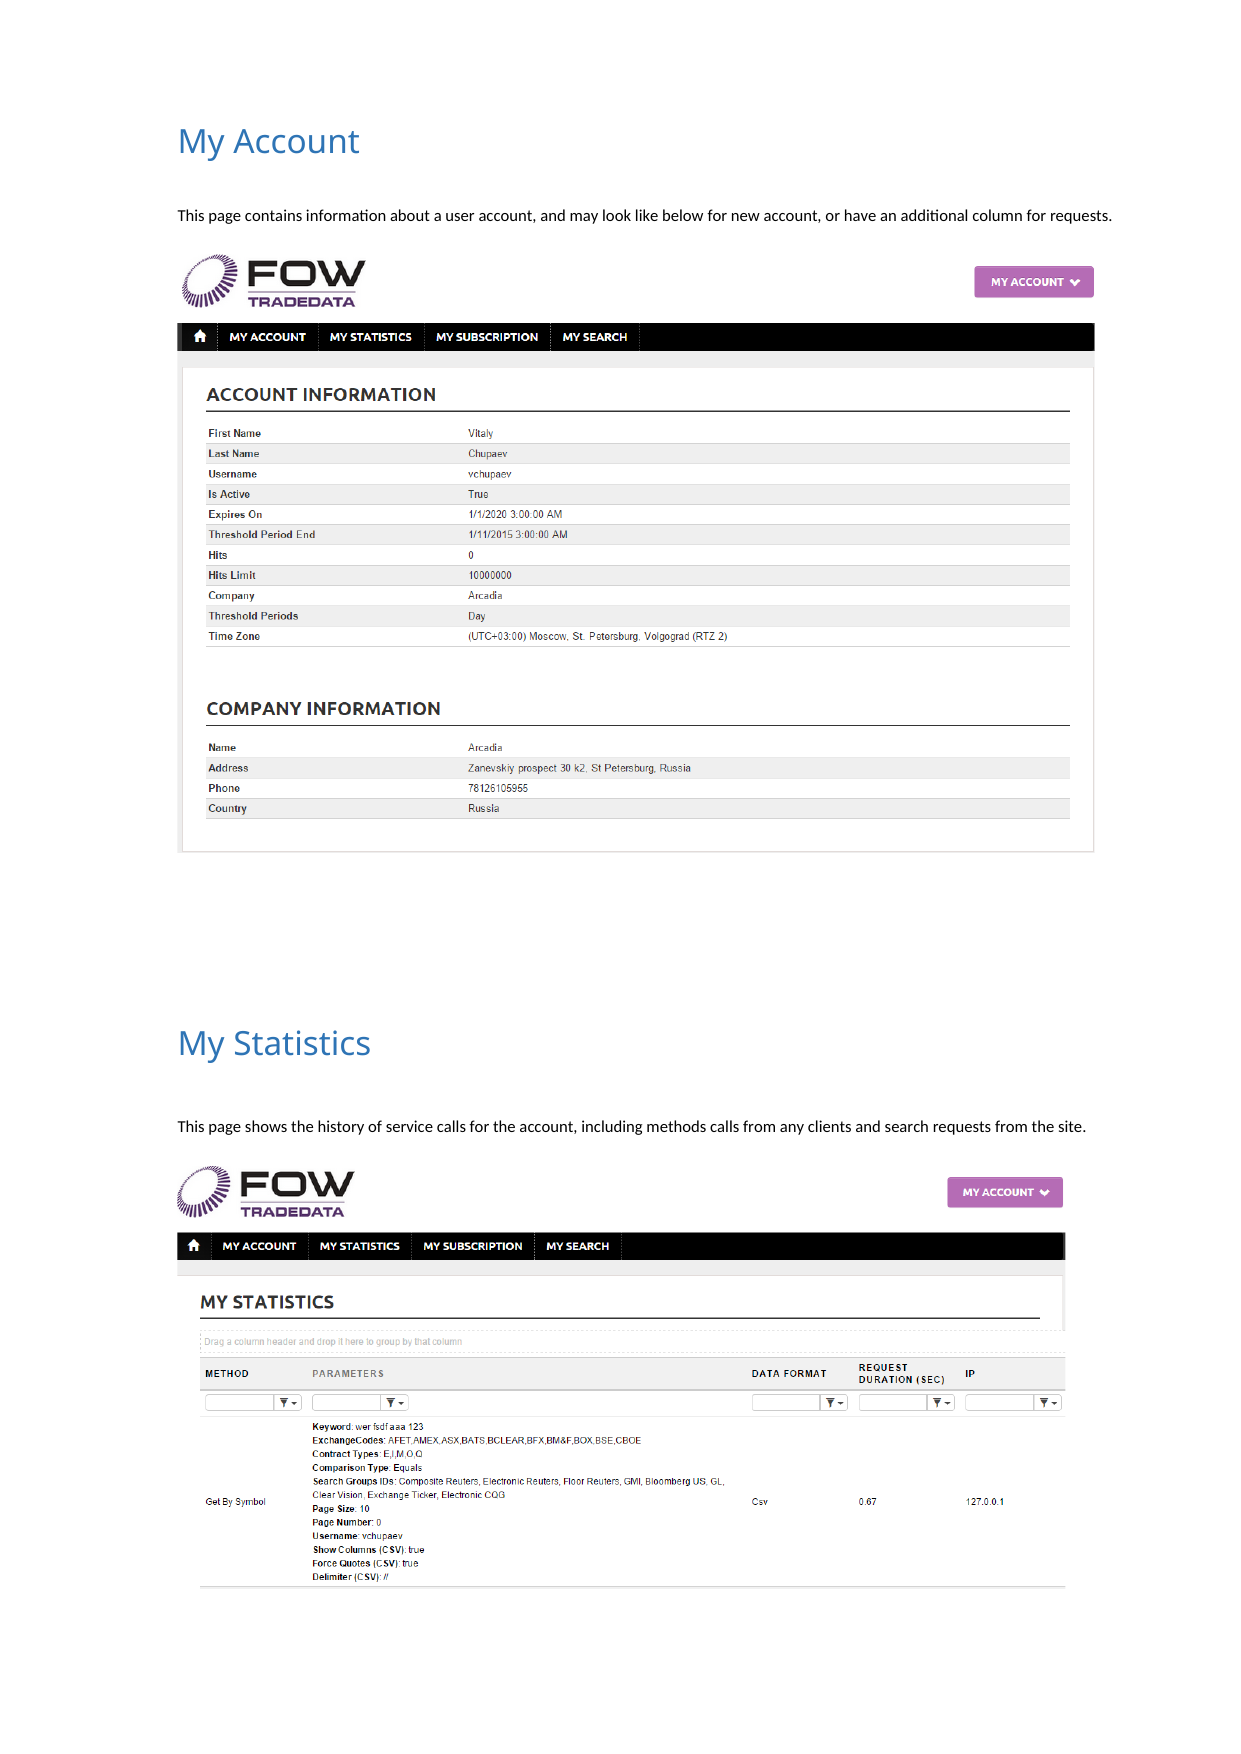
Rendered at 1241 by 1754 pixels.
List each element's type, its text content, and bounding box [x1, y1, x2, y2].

subtitle My Statistics [177, 1020, 1152, 1066]
subtitle My Account [177, 118, 1152, 163]
picture [177, 244, 1095, 853]
text This page contains information about a user account, and may look like below for new account, or have an additional column for requests. [177, 206, 1152, 226]
text This page shows the history of service calls for the account, including methods calls from any clients and search requests from the site. [177, 1116, 1152, 1136]
picture [177, 1154, 1066, 1589]
